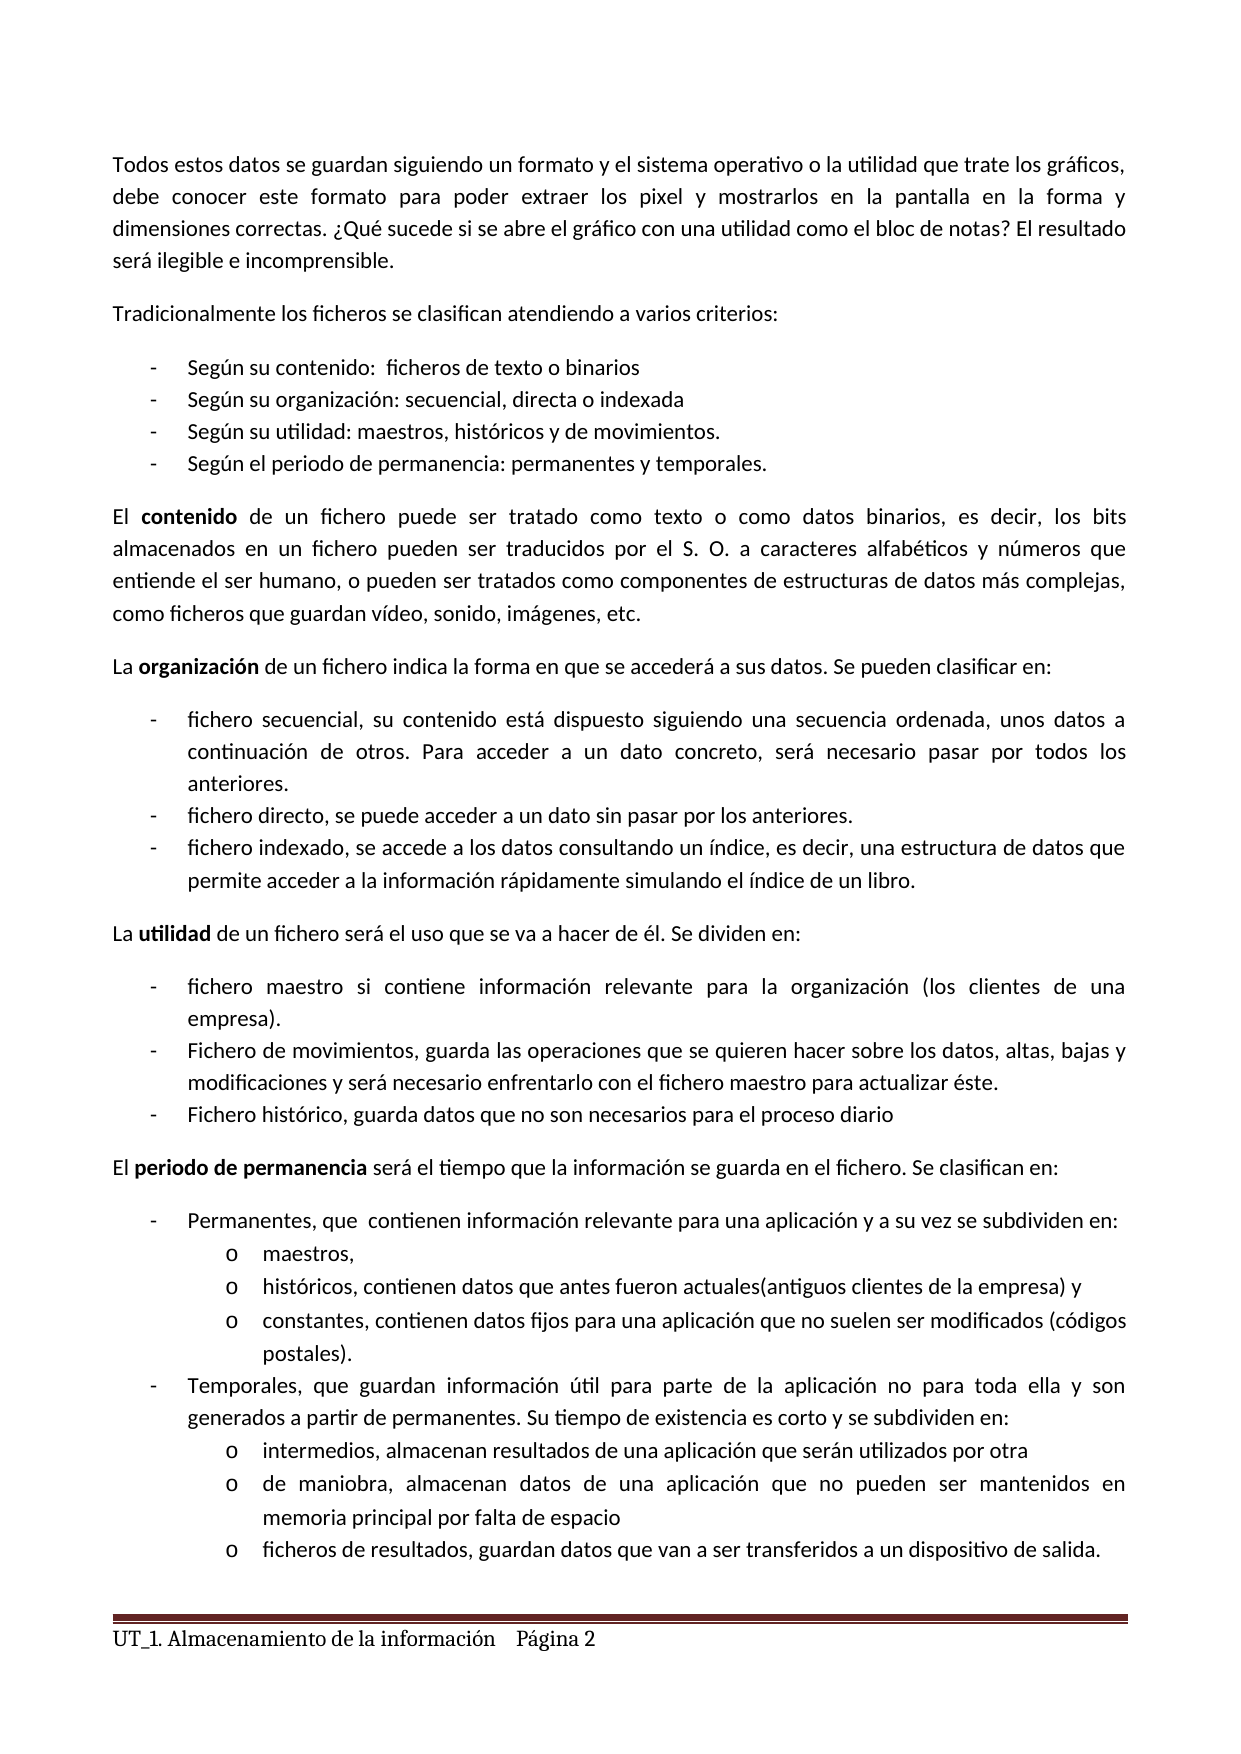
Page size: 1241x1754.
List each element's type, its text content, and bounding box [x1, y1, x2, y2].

list fichero secuencial, su contenido está dispuesto siguiendo una secuencia ordenada, unos datos a continuación de otros. Para acceder a un dato concreto, será necesario pasar por todos los anteriores. [150, 705, 1128, 797]
list fichero maestro si contiene información relevante para la organización (los clientes de una empresa). [150, 972, 1128, 1032]
list maestros, [225, 1239, 1128, 1268]
list Permanentes, que contienen información relevante para una aplicación y a su vez se subdividen en: [150, 1207, 1128, 1234]
text La organización de un fichero indica la forma en que se accederá a sus datos. Se pueden clasificar en: [112, 652, 1128, 680]
list Fichero histórico, guarda datos que no son necesarios para el proceso diario [150, 1101, 1128, 1128]
list Según su utilidad: maestros, históricos y de movimientos. [150, 417, 1128, 445]
text La utilidad de un fichero será el uso que se va a hacer de él. Se dividen en: [112, 919, 1128, 947]
text Tradicionalmente los ficheros se clasifican atendiendo a varios criterios: [112, 299, 1128, 328]
text El periodo de permanencia será el tiempo que la información se guarda en el fichero. Se clasifican en: [112, 1153, 1128, 1182]
list fichero indexado, se accede a los datos consultando un índice, es decir, una estructura de datos que permite acceder a la información rápidamente simulando el índice de un libro. [150, 833, 1128, 894]
list Fichero de movimientos, guarda las operaciones que se quieren hacer sobre los datos, altas, bajas y modificaciones y será necesario enfrentarlo con el fichero maestro para actualizar éste. [150, 1036, 1128, 1096]
list Temporales, que guardan información útil para parte de la aplicación no para toda ella y son generados a partir de permanentes. Su tiempo de existencia es corto y se subdividen en: [150, 1371, 1128, 1432]
list de maniobra, almacenan datos de una aplicación que no pueden ser mantenidos en memoria principal por falta de espacio [225, 1469, 1128, 1531]
list Según su contenido: ficheros de texto o binarios [150, 353, 1128, 381]
list fichero directo, se puede acceder a un dato sin pasar por los anteriores. [150, 801, 1128, 829]
list ficheros de resultados, guardan datos que van a ser transferidos a un dispositivo de salida. [225, 1535, 1128, 1564]
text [112, 150, 1128, 274]
list Según su organización: secuencial, directa o indexada [150, 385, 1128, 413]
list intermedios, almacenan resultados de una aplicación que serán utilizados por otra [225, 1436, 1128, 1465]
list Según el periodo de permanencia: permanentes y temporales. [150, 449, 1128, 477]
list constantes, contienen datos fijos para una aplicación que no suelen ser modificados (códigos postales). [225, 1306, 1128, 1367]
list históricos, contienen datos que antes fueron actuales(antiguos clientes de la empresa) y [225, 1272, 1128, 1301]
text El contenido de un fichero puede ser tratado como texto o como datos binarios, es decir, los bits almacenados en un fichero pueden ser traducidos por el S. O. a caracteres alfabéticos y números que entiende el ser humano, o pueden ser tratados como componentes de estructuras de datos más complejas, como ficheros que guardan vídeo, sonido, imágenes, etc. [112, 502, 1128, 627]
